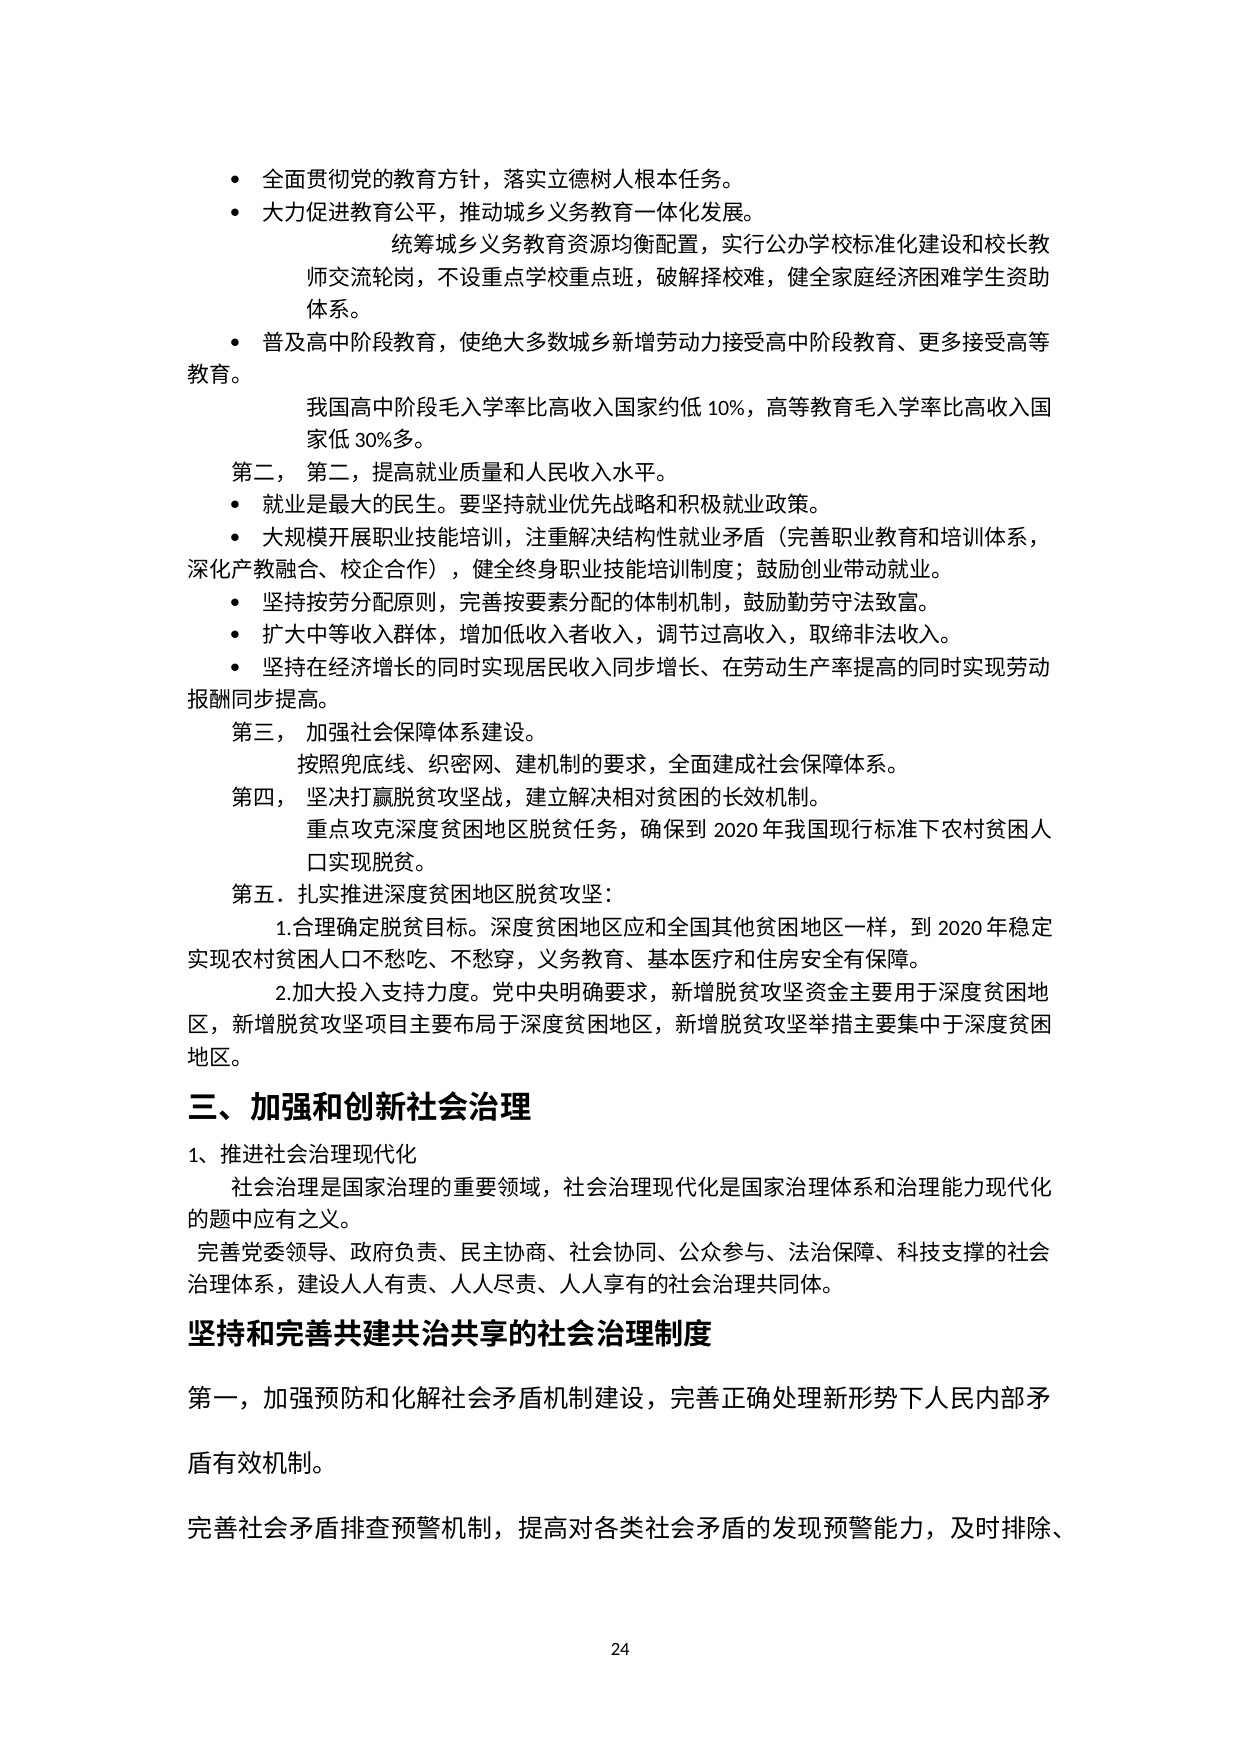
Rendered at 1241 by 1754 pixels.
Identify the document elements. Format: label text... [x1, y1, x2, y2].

text 2.加大投入支持力度。党中央明确要求，新增脱贫攻坚资金主要用于深度贫困地区，新增脱贫攻坚项目主要布局于深度贫困地区，新增脱贫攻坚举措主要集中于深度贫困地区。 [187, 974, 1053, 1072]
list 就业是最大的民生。要坚持就业优先战略和积极就业政策。 [187, 487, 1053, 519]
text 按照兜底线、织密网、建机制的要求，全面建成社会保障体系。 [231, 747, 1053, 779]
list 大规模开展职业技能培训，注重解决结构性就业矛盾（完善职业教育和培训体系，深化产教融合、校企合作），健全终身职业技能培训制度；鼓励创业带动就业。 [187, 519, 1053, 584]
list 我国高中阶段毛入学率比高收入国家约低10%，高等教育毛入学率比高收入国家低30%多。 [306, 389, 1053, 454]
text 社会治理是国家治理的重要领域，社会治理现代化是国家治理体系和治理能力现代化的题中应有之义。 [187, 1169, 1053, 1234]
list 重点攻克深度贫困地区脱贫任务，确保到2020年我国现行标准下农村贫困人口实现脱贫。 [306, 812, 1053, 877]
list 全面贯彻党的教育方针，落实立德树人根本任务。 [187, 162, 1053, 194]
list 坚持在经济增长的同时实现居民收入同步增长、在劳动生产率提高的同时实现劳动报酬同步提高。 [187, 649, 1053, 714]
list 坚决打赢脱贫攻坚战，建立解决相对贫困的长效机制。 [231, 779, 1053, 812]
text 1.合理确定脱贫目标。深度贫困地区应和全国其他贫困地区一样，到2020年稳定实现农村贫困人口不愁吃、不愁穿，义务教育、基本医疗和住房安全有保障。 [187, 909, 1053, 974]
subtitle 坚持和完善共建共治共享的社会治理制度 [187, 1299, 1053, 1364]
text 1、推进社会治理现代化 [187, 1137, 1053, 1169]
list 加强社会保障体系建设。 [231, 714, 1053, 747]
text 第一，加强预防和化解社会矛盾机制建设，完善正确处理新形势下人民内部矛盾有效机制。 [187, 1364, 1053, 1494]
list 扩大中等收入群体，增加低收入者收入，调节过高收入，取缔非法收入。 [187, 617, 1053, 649]
list 第二，提高就业质量和人民收入水平。 [231, 454, 1053, 487]
list 普及高中阶段教育，使绝大多数城乡新增劳动力接受高中阶段教育、更多接受高等教育。 [187, 324, 1053, 389]
text 完善党委领导、政府负责、民主协商、社会协同、公众参与、法治保障、科技支撑的社会治理体系，建设人人有责、人人尽责、人人享有的社会治理共同体。 [187, 1234, 1053, 1299]
text 第五．扎实推进深度贫困地区脱贫攻坚： [187, 877, 1053, 909]
list 坚持按劳分配原则，完善按要素分配的体制机制，鼓励勤劳守法致富。 [187, 584, 1053, 617]
list 统筹城乡义务教育资源均衡配置，实行公办学校标准化建设和校长教师交流轮岗，不设重点学校重点班，破解择校难，健全家庭经济困难学生资助体系。 [306, 227, 1053, 324]
subtitle 三、加强和创新社会治理 [187, 1072, 1053, 1137]
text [187, 1494, 1053, 1559]
list 大力促进教育公平，推动城乡义务教育一体化发展。 [187, 194, 1053, 227]
